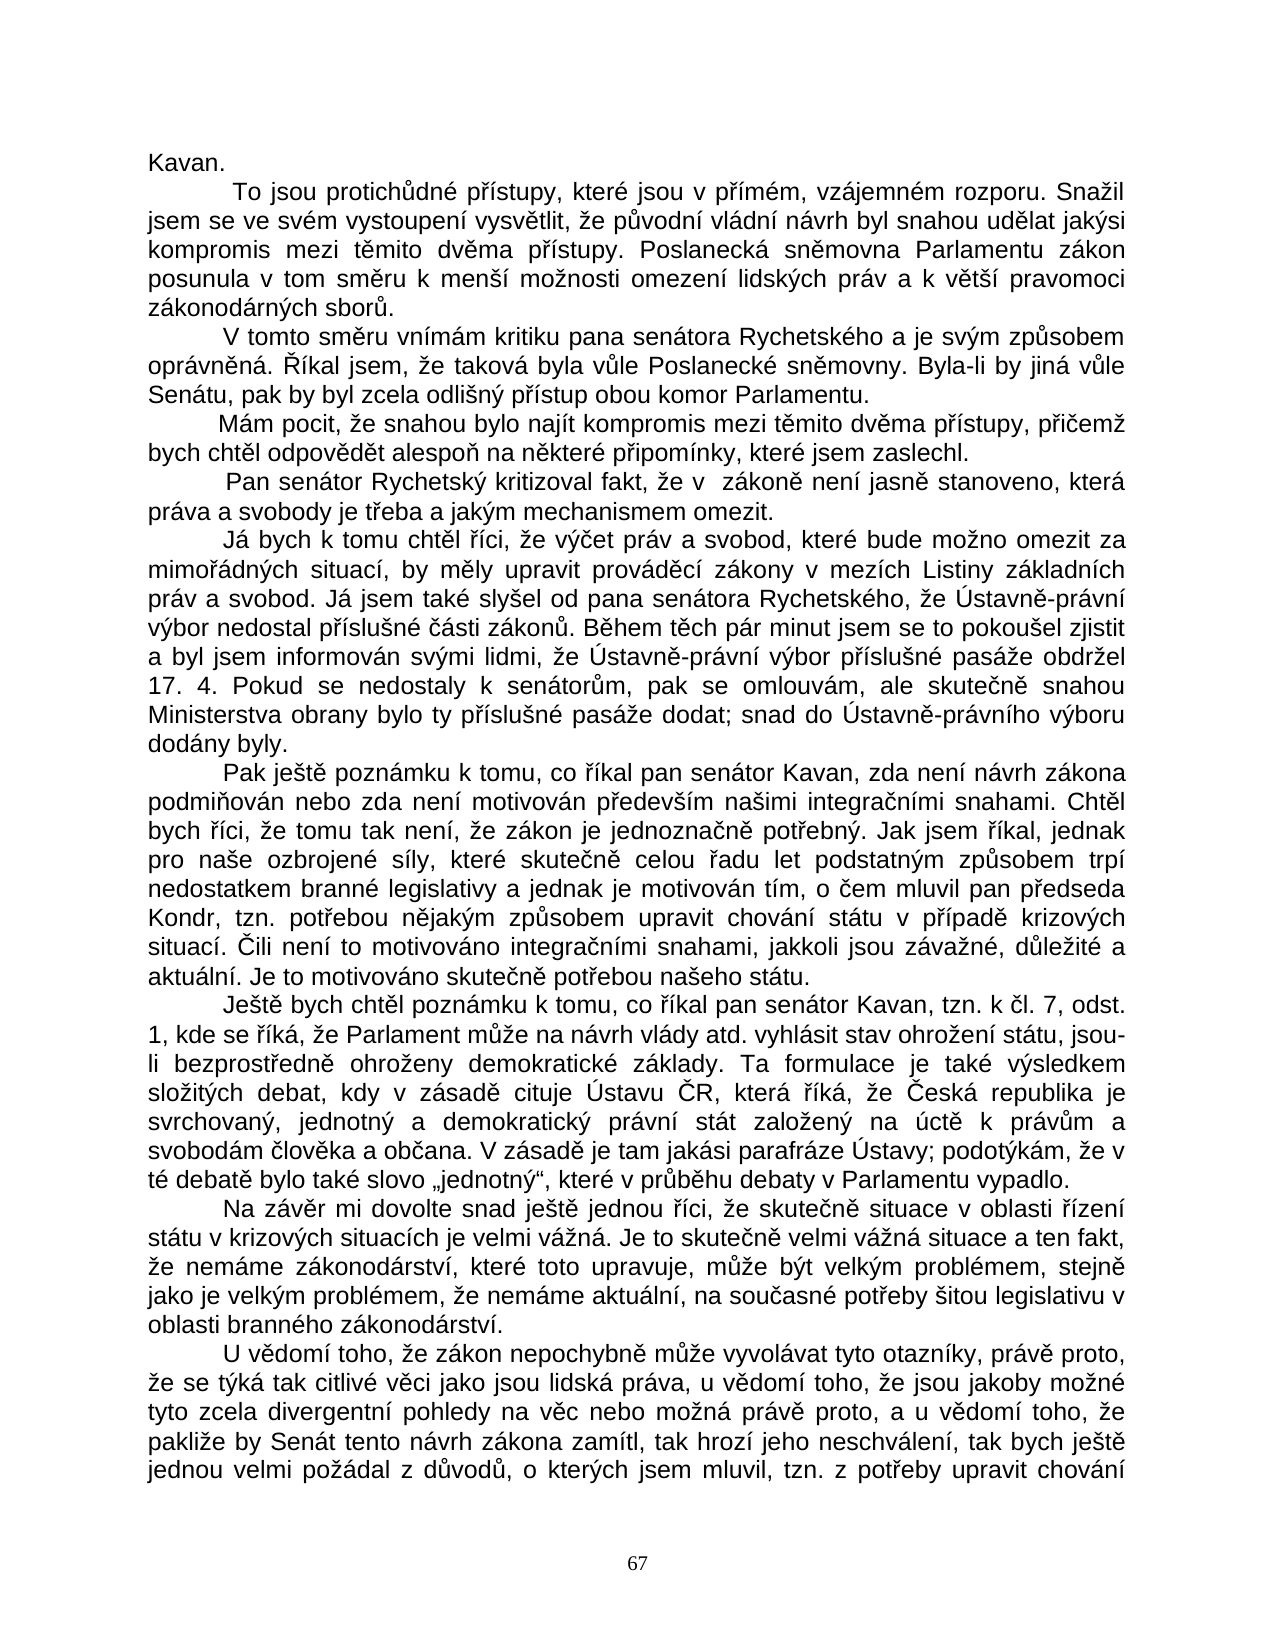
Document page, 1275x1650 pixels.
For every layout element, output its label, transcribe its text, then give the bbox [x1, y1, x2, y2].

text Pak ještě poznámku k tomu, co říkal pan senátor Kavan, zda není návrh zákona podmiňován nebo zda není motivován především našimi integračními snahami. Chtěl bych říci, že tomu tak není, že zákon je jednoznačně potřebný. Jak jsem říkal, jednak pro naše ozbrojené síly, které skutečně celou řadu let podstatným způsobem trpí nedostatkem branné legislativy a jednak je motivován tím, o čem mluvil pan předseda Kondr, tzn. potřebou nějakým způsobem upravit chování státu v případě krizových situací. Čili není to motivováno integračními snahami, jakkoli jsou závažné, důležité a aktuální. Je to motivováno skutečně potřebou našeho státu. [148, 758, 1127, 990]
text Na závěr mi dovolte snad ještě jednou říci, že skutečně situace v oblasti řízení státu v krizových situacích je velmi vážná. Je to skutečně velmi vážná situace a ten fakt, že nemáme zákonodárství, které toto upravuje, může být velkým problémem, stejně jako je velkým problémem, že nemáme aktuální, na současné potřeby šitou legislativu v oblasti branného zákonodárství. [148, 1194, 1127, 1339]
text V tomto směru vnímám kritiku pana senátora Rychetského a je svým způsobem oprávněná. Říkal jsem, že taková byla vůle Poslanecké sněmovny. Byla-li by jiná vůle Senátu, pak by byl zcela odlišný přístup obou komor Parlamentu. [148, 322, 1127, 409]
text Já bych k tomu chtěl říci, že výčet práv a svobod, které bude možno omezit za mimořádných situací, by měly upravit prováděcí zákony v mezích Listiny základních práv a svobod. Já jsem také slyšel od pana senátora Rychetského, že Ústavně-právní výbor nedostal příslušné části zákonů. Během těch pár minut jsem se to pokoušel zjistit a byl jsem informován svými lidmi, že Ústavně-právní výbor příslušné pasáže obdržel 17. 4. Pokud se nedostaly k senátorům, pak se omlouvám, ale skutečně snahou Ministerstva obrany bylo ty příslušné pasáže dodat; snad do Ústavně-právního výboru dodány byly. [148, 525, 1127, 758]
text Pan senátor Rychetský kritizoval fakt, že v zákoně není jasně stanoveno, která práva a svobody je třeba a jakým mechanismem omezit. [148, 467, 1127, 525]
text Ještě bych chtěl poznámku k tomu, co říkal pan senátor Kavan, tzn. k čl. 7, odst. 1, kde se říká, že Parlament může na návrh vlády atd. vyhlásit stav ohrožení státu, jsou-li bezprostředně ohroženy demokratické základy. Ta formulace je také výsledkem složitých debat, kdy v zásadě cituje Ústavu ČR, která říká, že Česká republika je svrchovaný, jednotný a demokratický právní stát založený na úctě k právům a svobodám člověka a občana. V zásadě je tam jakási parafráze Ústavy; podotýkám, že v té debatě bylo také slovo „jednotný“, které v průběhu debaty v Parlamentu vypadlo. [148, 990, 1127, 1194]
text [148, 148, 1127, 177]
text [148, 1339, 1127, 1484]
text Mám pocit, že snahou bylo najít kompromis mezi těmito dvěma přístupy, přičemž bych chtěl odpovědět alespoň na některé připomínky, které jsem zaslechl. [148, 409, 1127, 467]
text To jsou protichůdné přístupy, které jsou v přímém, vzájemném rozporu. Snažil jsem se ve svém vystoupení vysvětlit, že původní vládní návrh byl snahou udělat jakýsi kompromis mezi těmito dvěma přístupy. Poslanecká sněmovna Parlamentu zákon posunula v tom směru k menší možnosti omezení lidských práv a k větší pravomoci zákonodárných sborů. [148, 177, 1127, 322]
